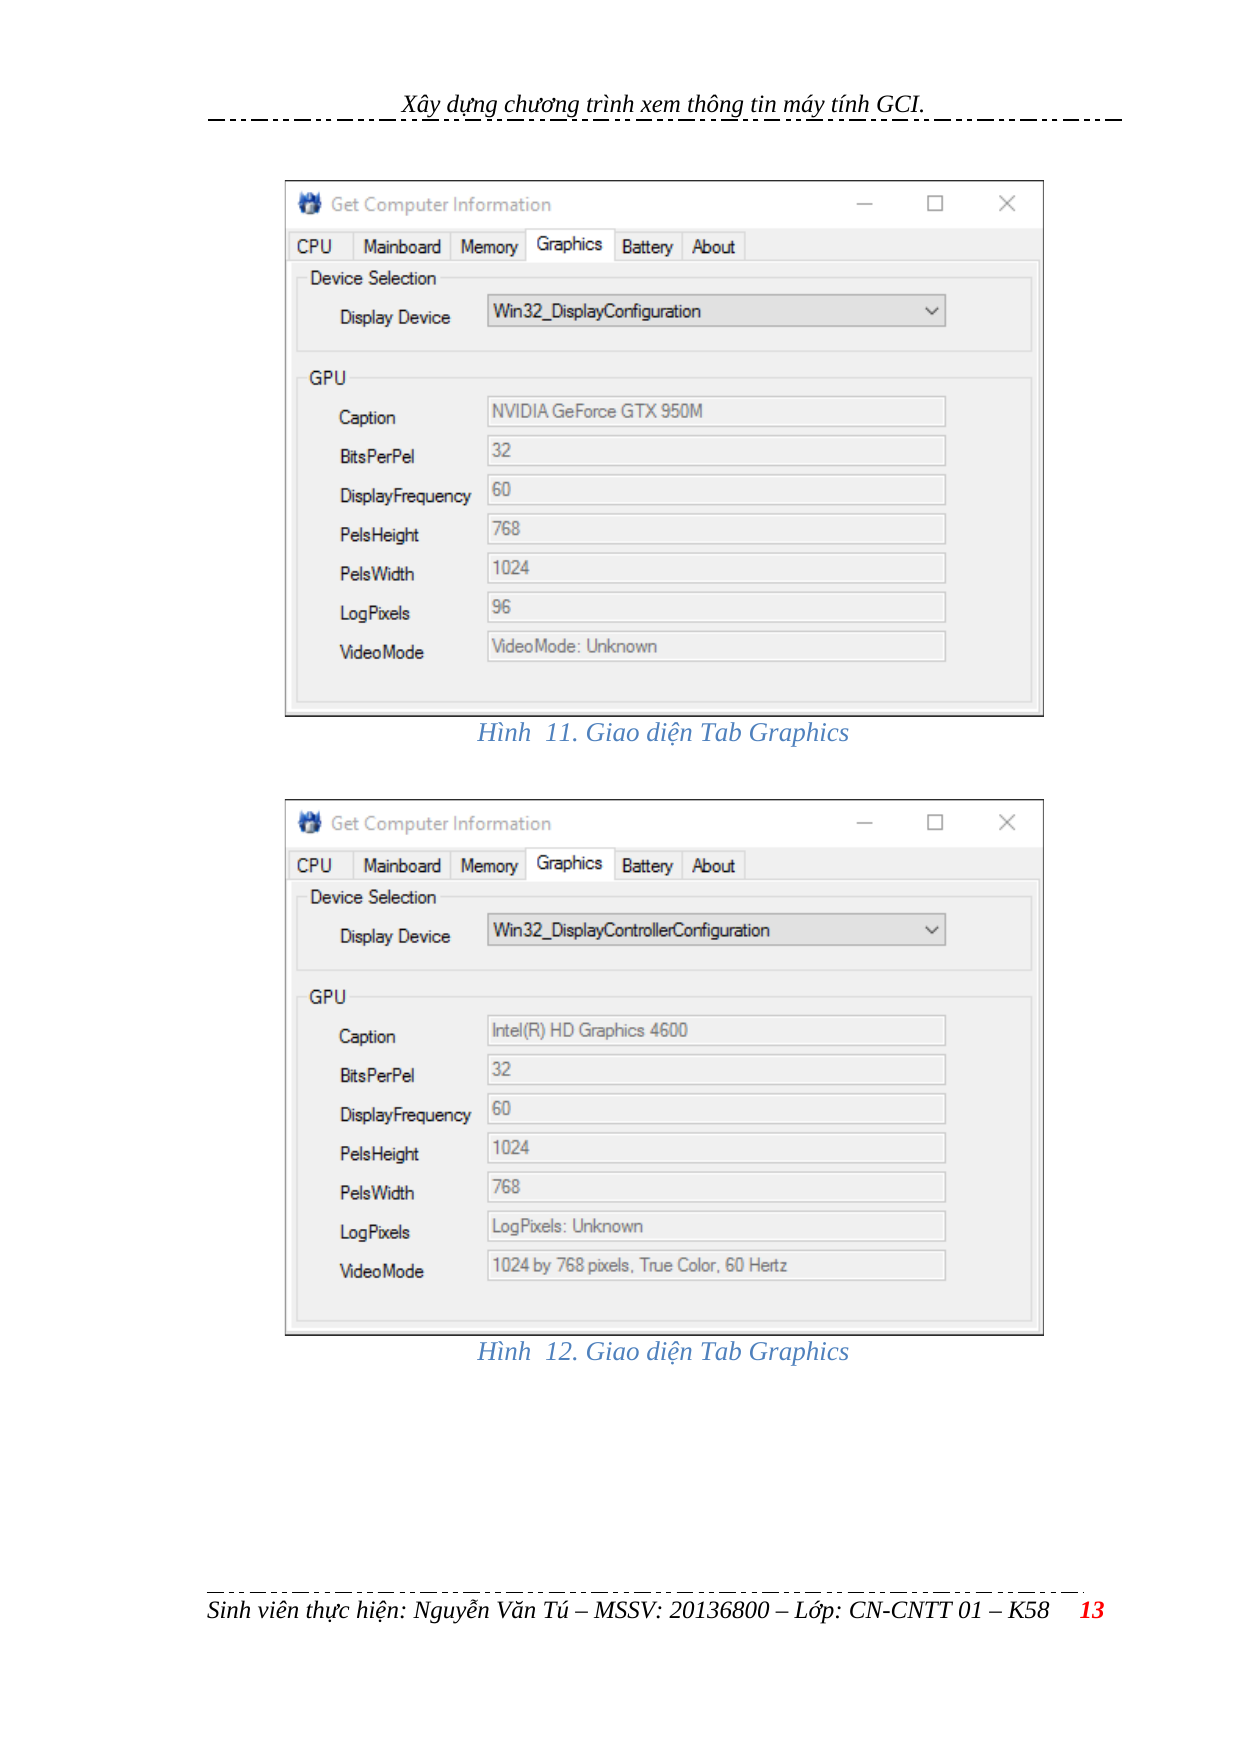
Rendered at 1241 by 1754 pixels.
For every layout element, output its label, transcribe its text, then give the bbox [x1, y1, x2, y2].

picture [284, 799, 1044, 1336]
picture [284, 180, 1044, 717]
